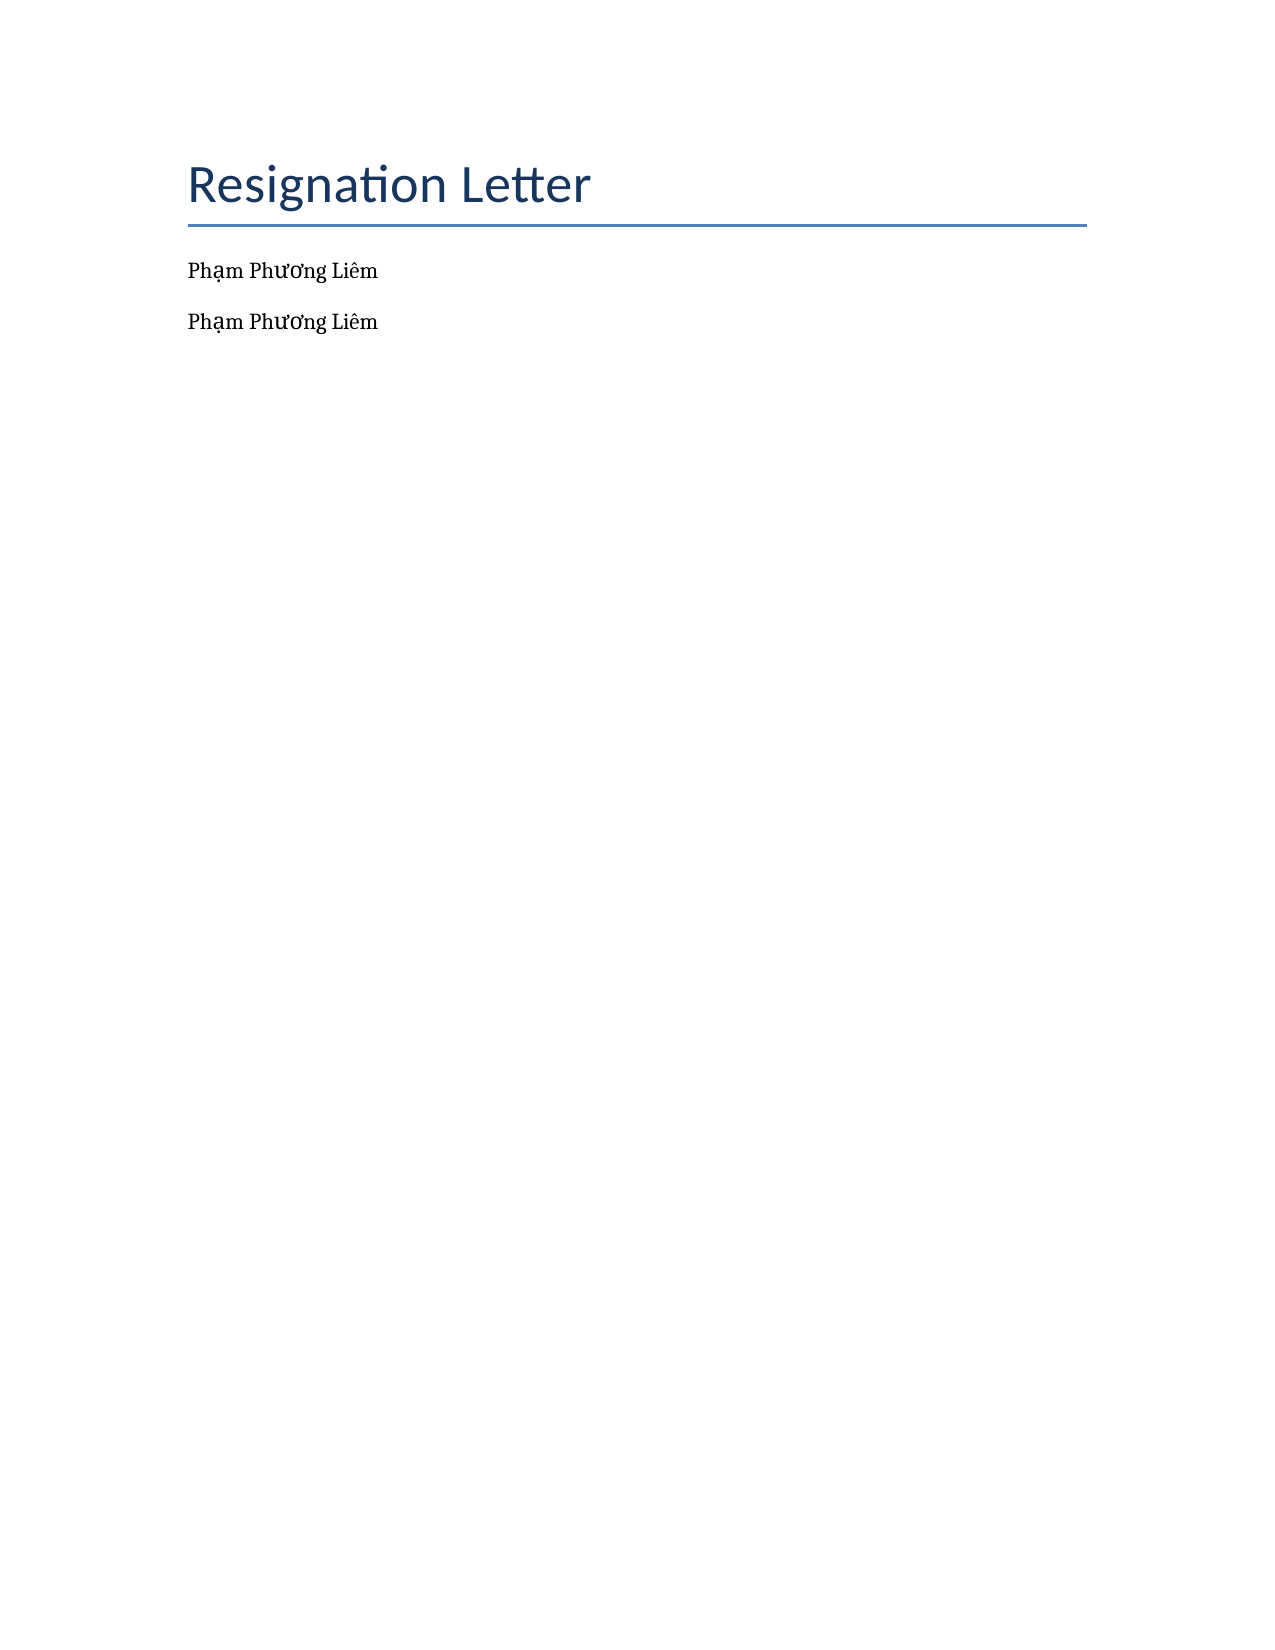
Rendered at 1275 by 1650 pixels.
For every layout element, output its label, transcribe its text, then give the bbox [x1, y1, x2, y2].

text Phạm Phương Liêm [187, 258, 1087, 284]
text Phạm Phương Liêm [187, 309, 1087, 335]
title Resignation Letter [187, 150, 1087, 227]
